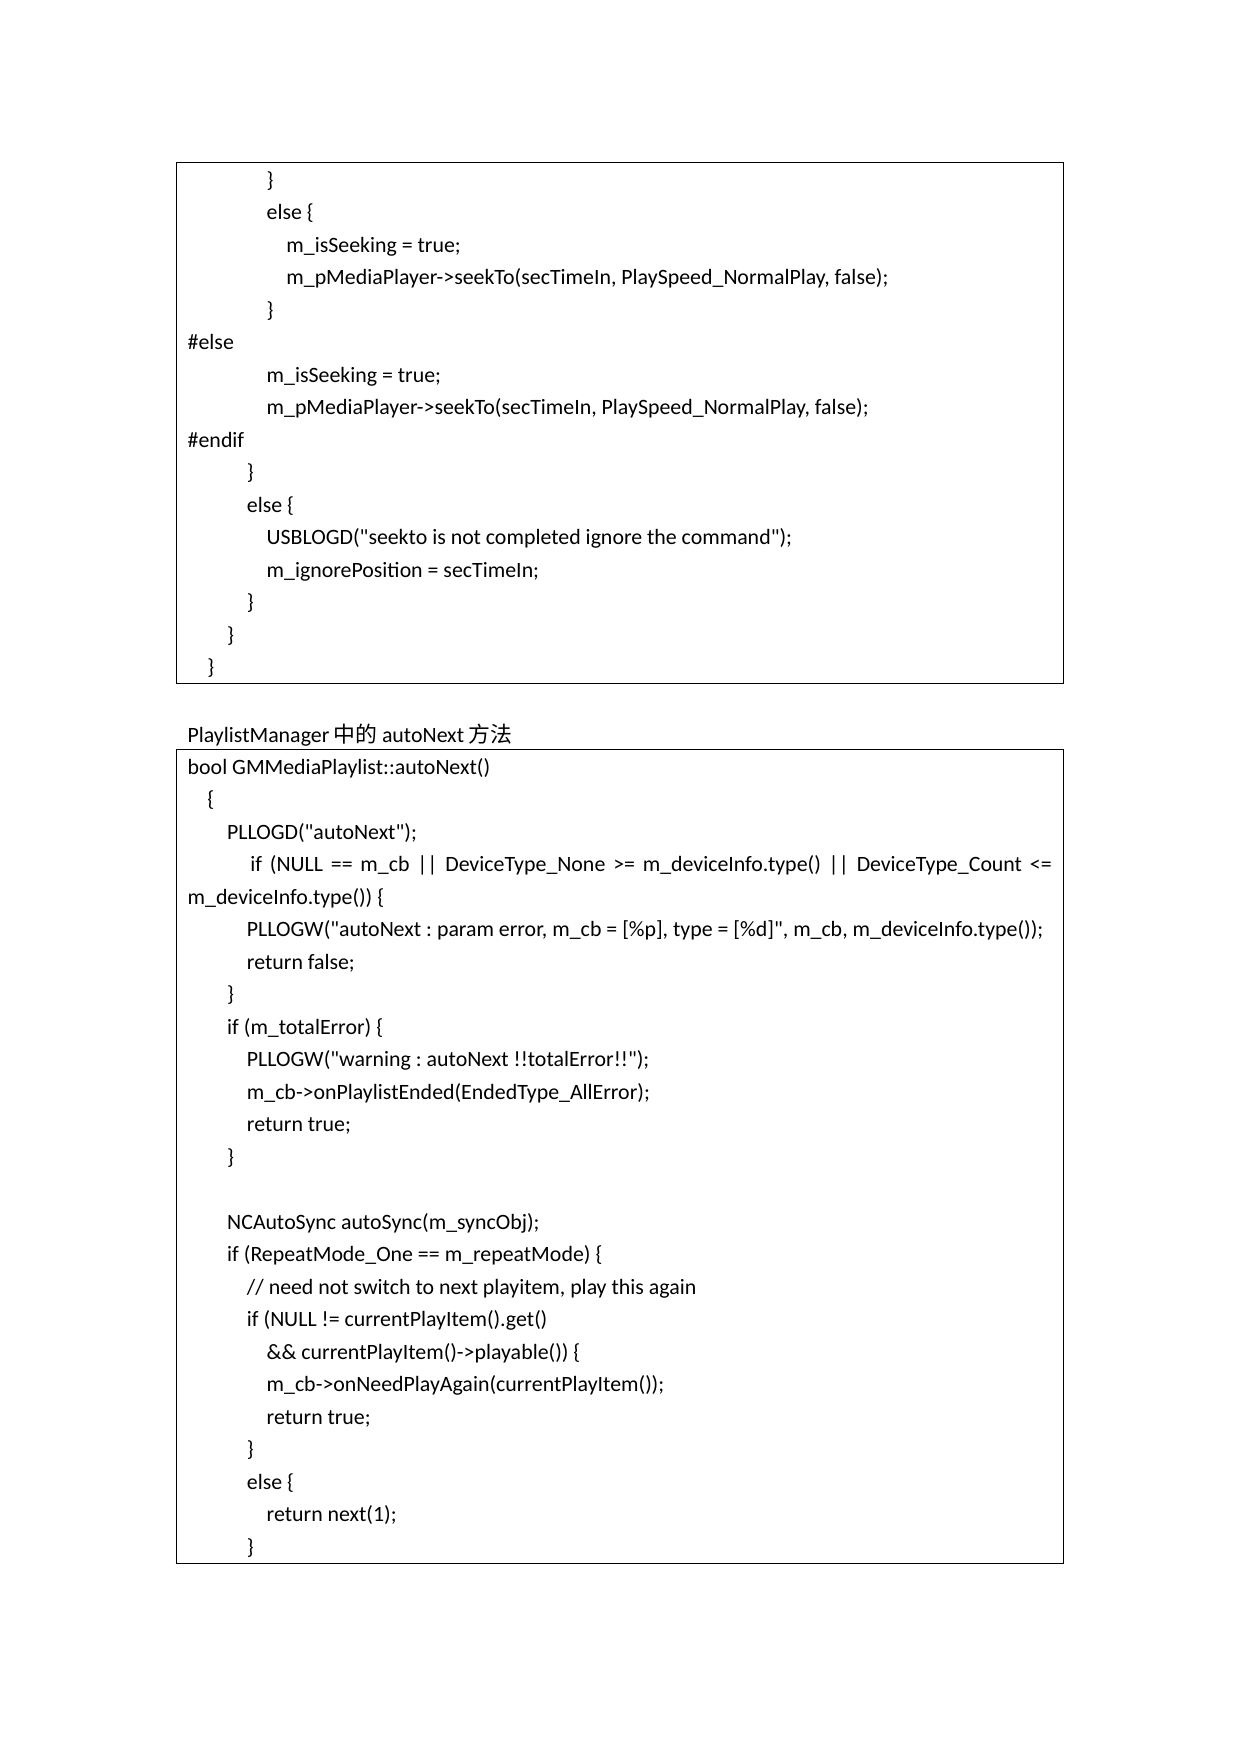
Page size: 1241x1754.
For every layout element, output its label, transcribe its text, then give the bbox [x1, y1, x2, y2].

text PlaylistManager中的autoNext方法 [187, 717, 1053, 749]
